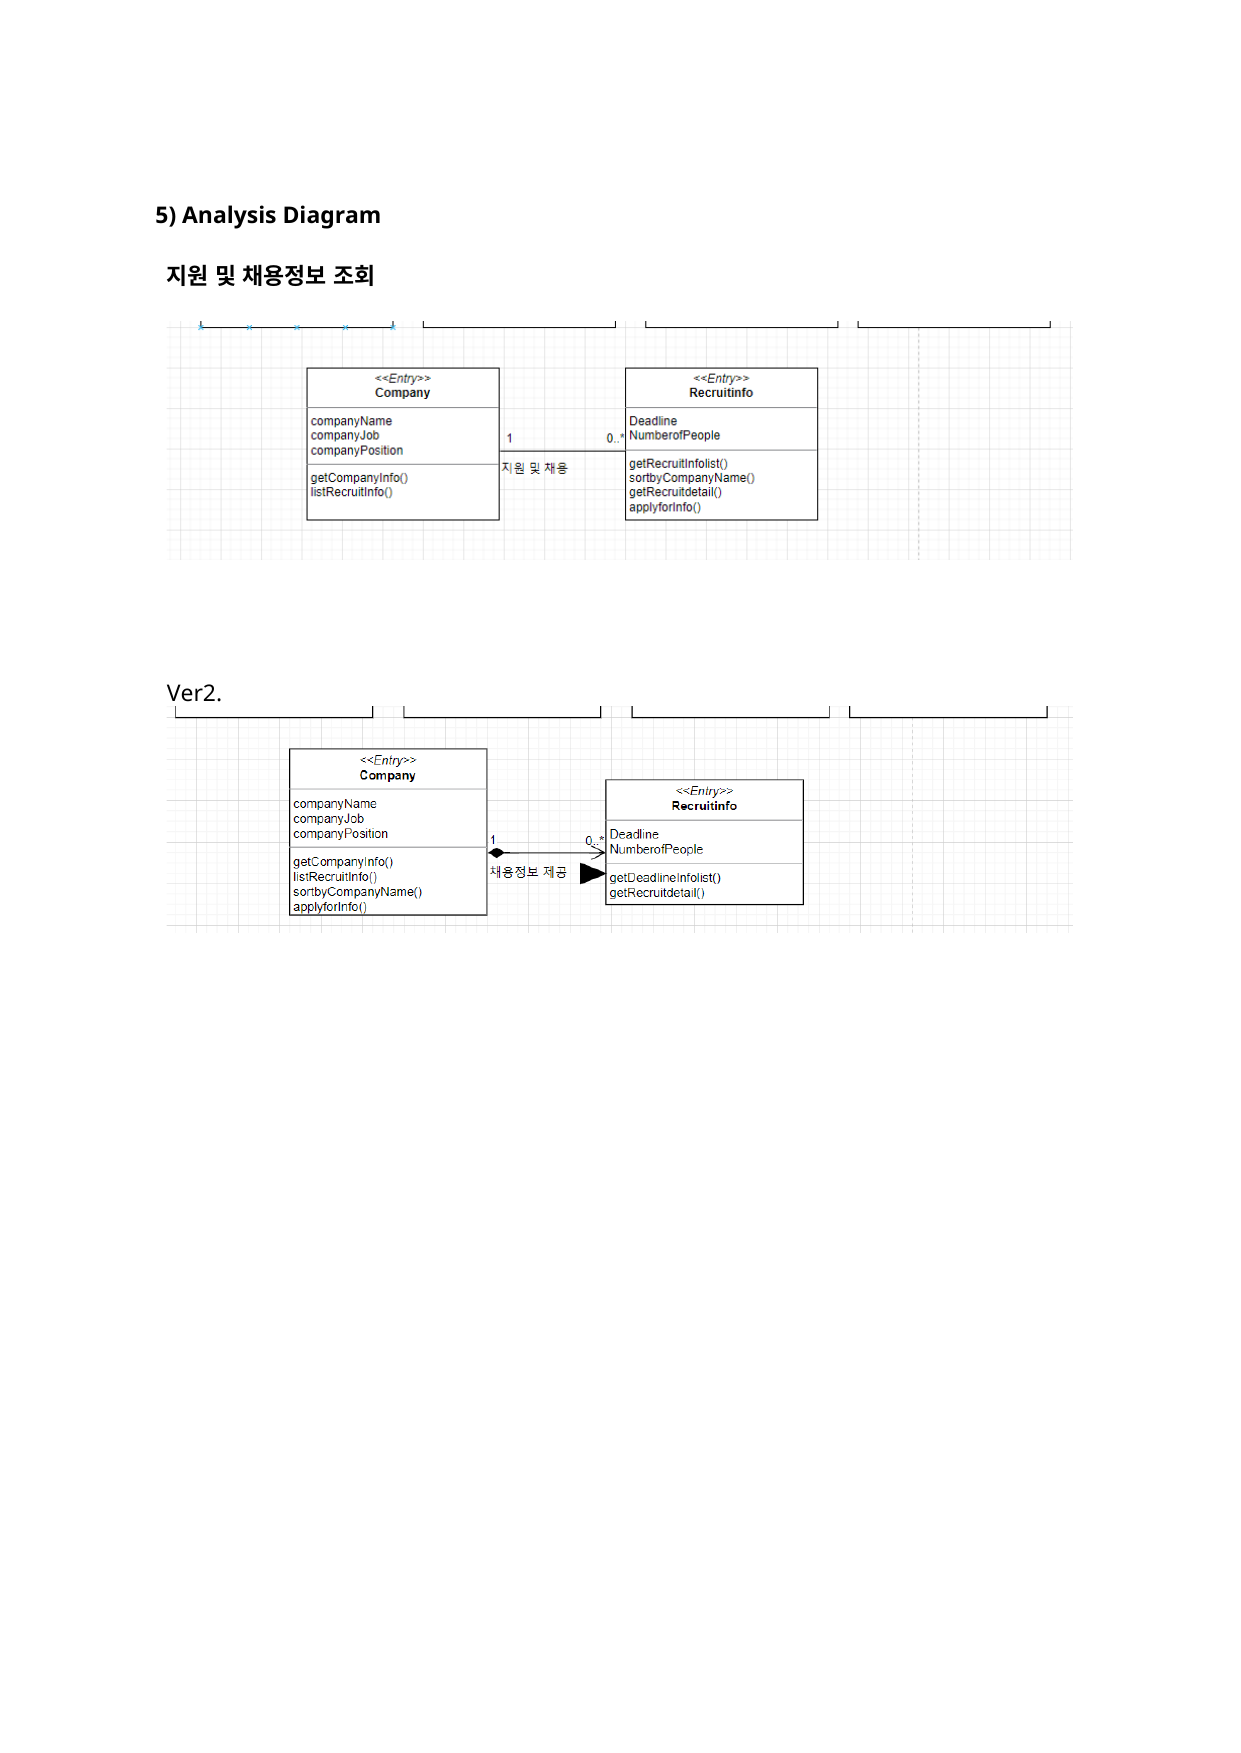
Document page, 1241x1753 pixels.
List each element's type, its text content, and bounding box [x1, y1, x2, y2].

picture [166, 321, 1073, 560]
text 지원 및 채용정보 조회 [158, 262, 1082, 289]
picture [166, 706, 1073, 933]
text Ver2. [158, 681, 1082, 706]
list Analysis Diagram [147, 203, 1082, 230]
